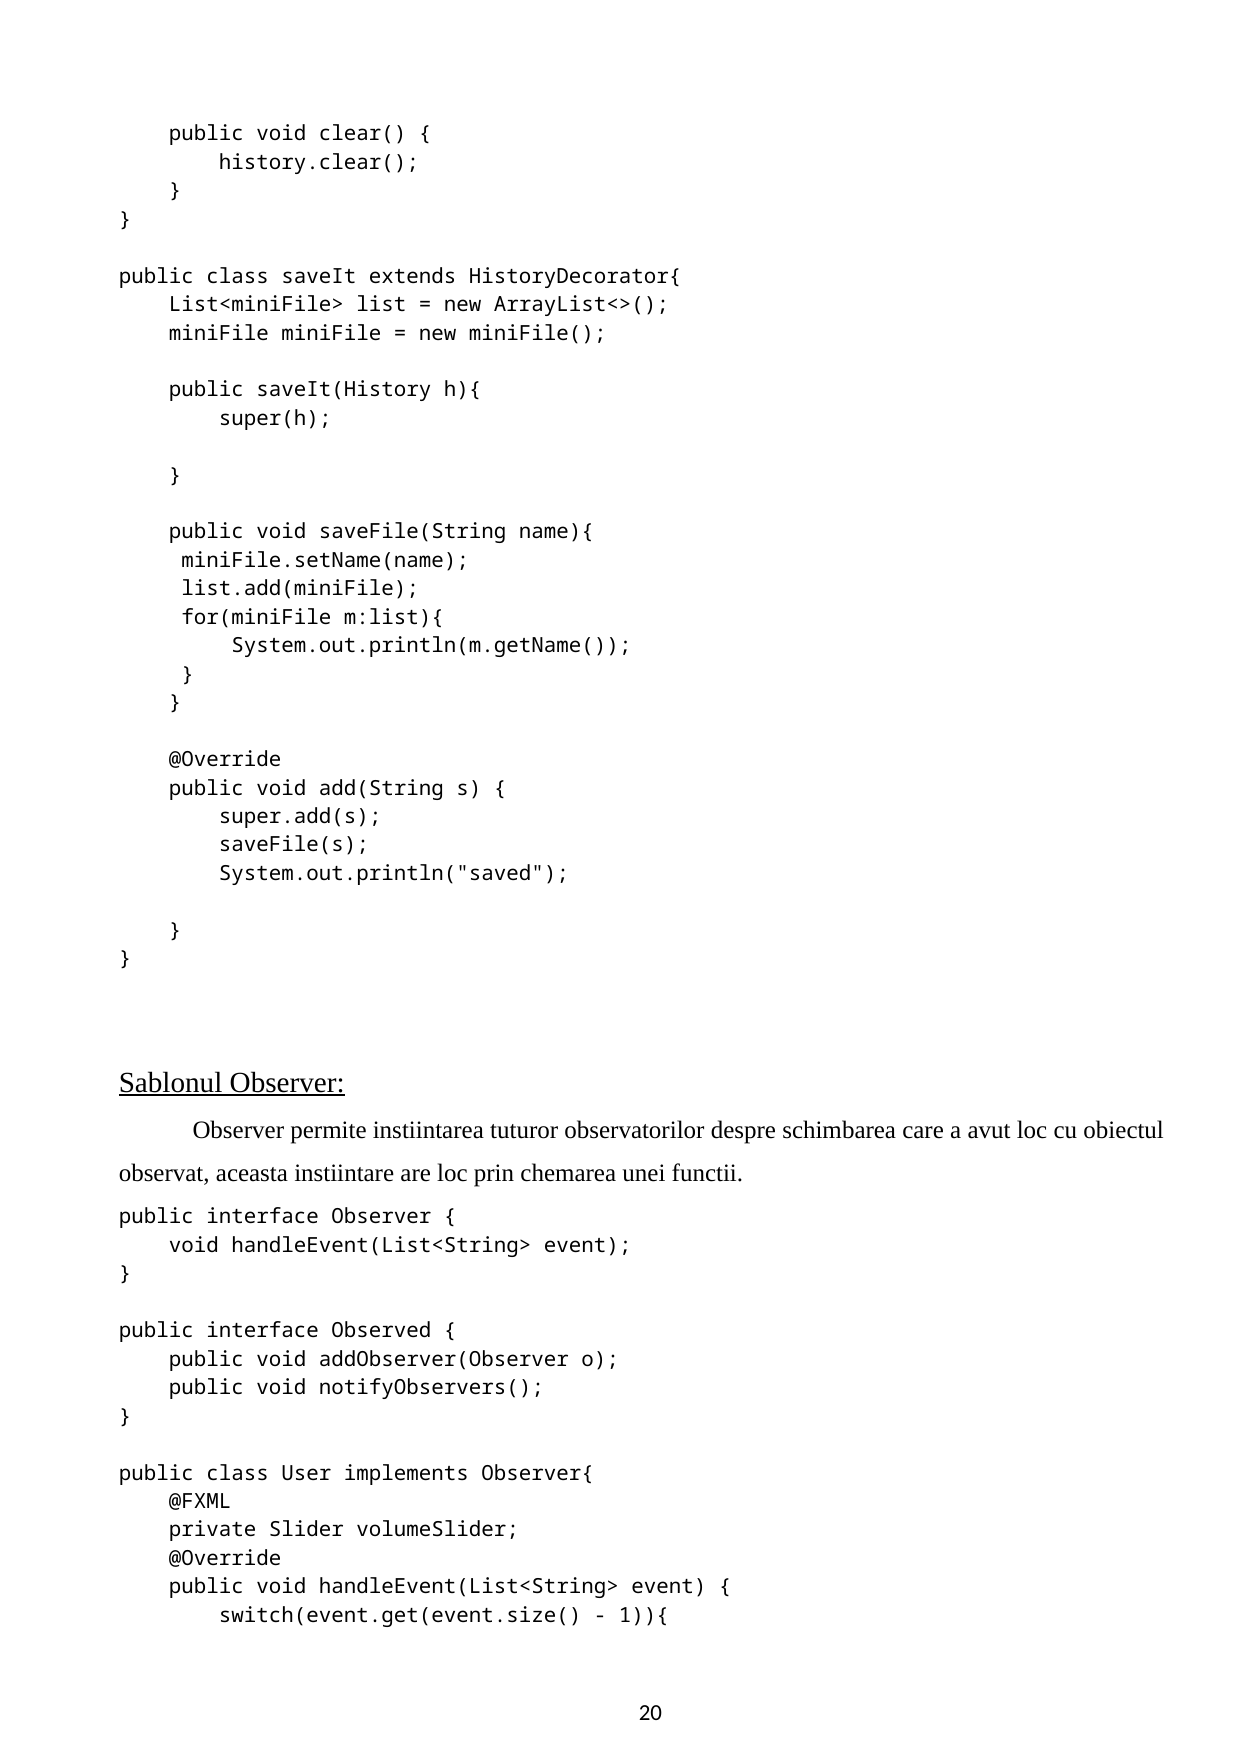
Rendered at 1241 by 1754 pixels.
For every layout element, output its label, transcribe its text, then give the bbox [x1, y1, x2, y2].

text Observer permite instiintarea tuturor observatorilor despre schimbarea care a avut loc cu obiectul observat, aceasta instiintare are loc prin chemarea unei functii. [118, 1115, 1182, 1187]
text public interface Observer { void handleEvent(List<String> event); } [118, 1202, 1182, 1287]
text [118, 1458, 1182, 1628]
text Sablonul Observer: [118, 1065, 1182, 1099]
text public interface Observed { public void addObserver(Observer o); public void notifyObservers(); } [118, 1315, 1182, 1429]
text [118, 118, 1182, 232]
text public class saveIt extends HistoryDecorator{ List<miniFile> list = new ArrayList<>(); miniFile miniFile = new miniFile(); public saveIt(History h){ super(h); } public void saveFile(String name){ miniFile.setName(name); list.add(miniFile); for(miniFile m:list){ System.out.println(m.getName()); } } @Override public void add(String s) { super.add(s); saveFile(s); System.out.println("saved"); } } [118, 261, 1182, 972]
